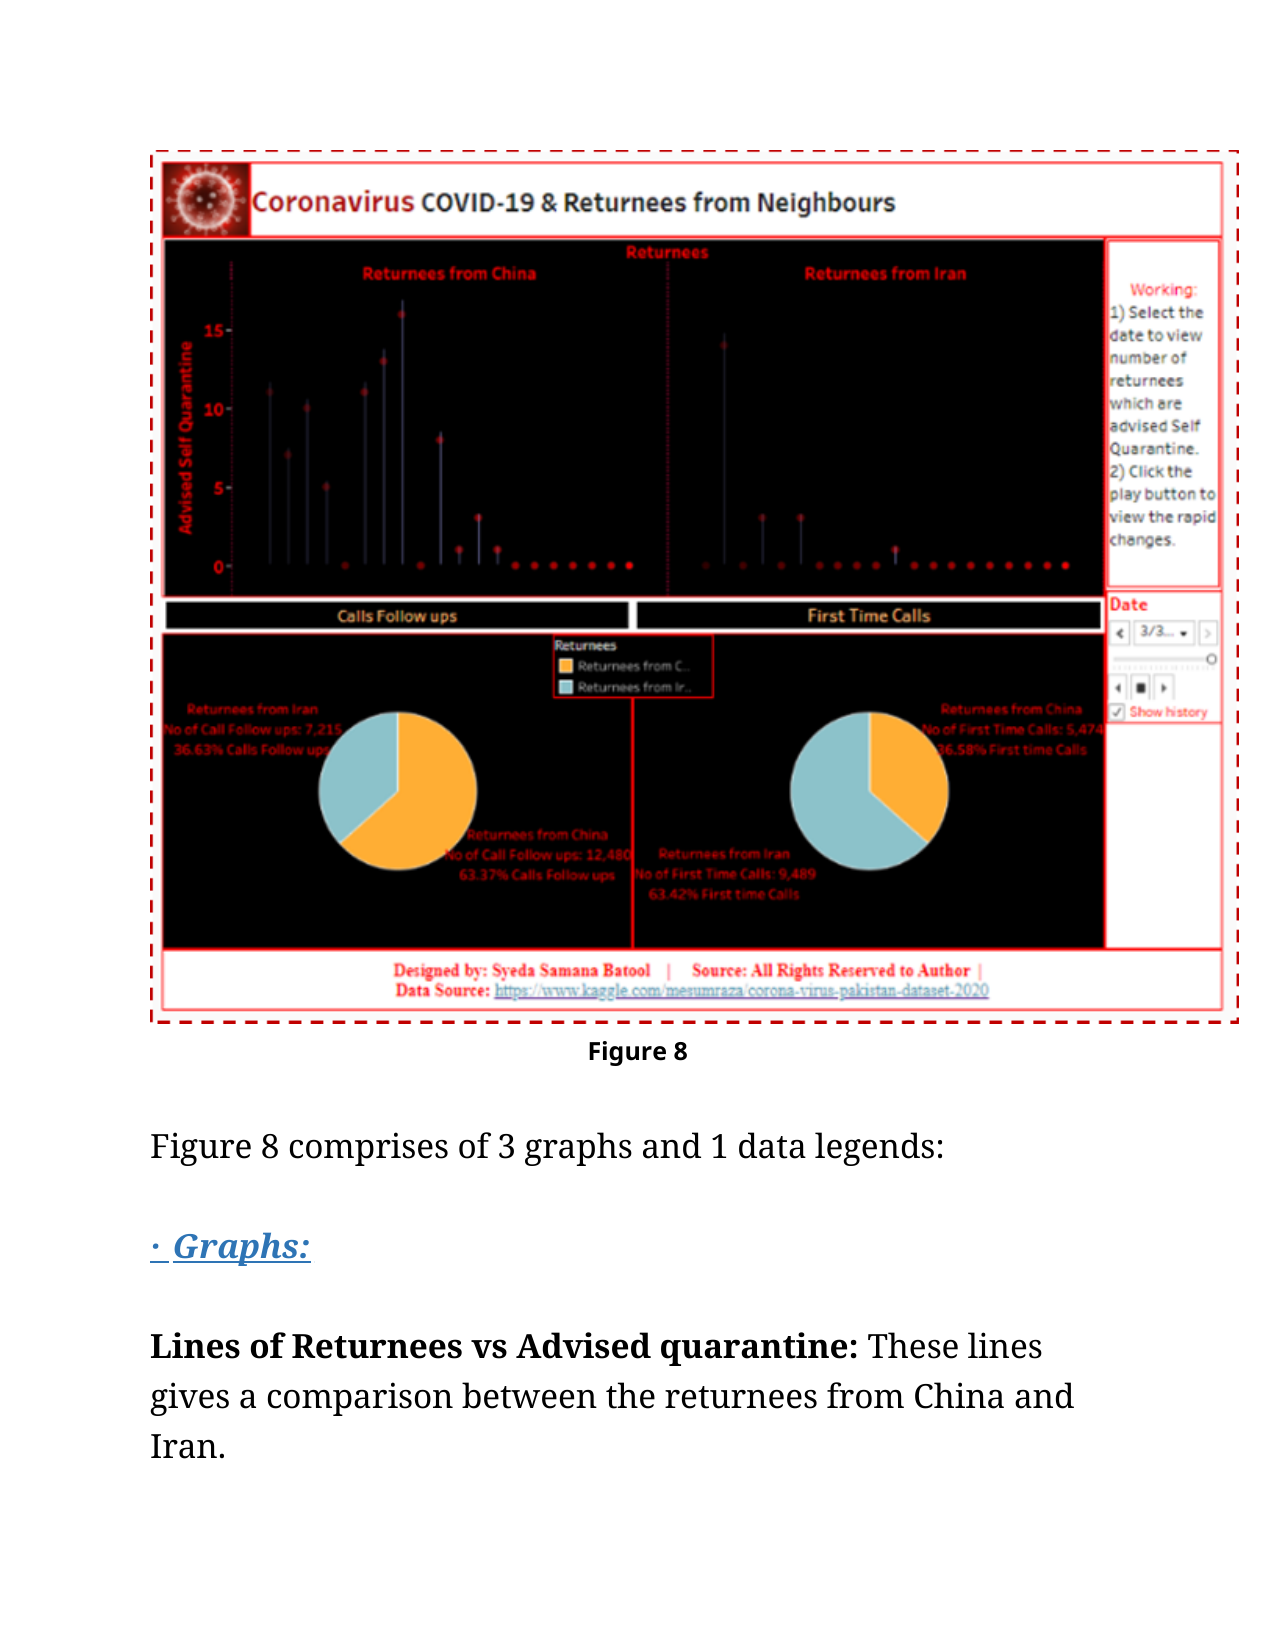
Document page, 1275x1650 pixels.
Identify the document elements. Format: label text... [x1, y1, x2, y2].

text Figure 8 comprises of 3 graphs and 1 data legends: [150, 1118, 1125, 1168]
picture [150, 150, 1239, 1024]
text Lines of Returnees vs Advised quarantine: These lines gives a comparison between the returnees from China and Iran. [150, 1318, 1125, 1468]
text Figure 8 [150, 1034, 1125, 1068]
text · Graphs: [150, 1218, 1125, 1268]
